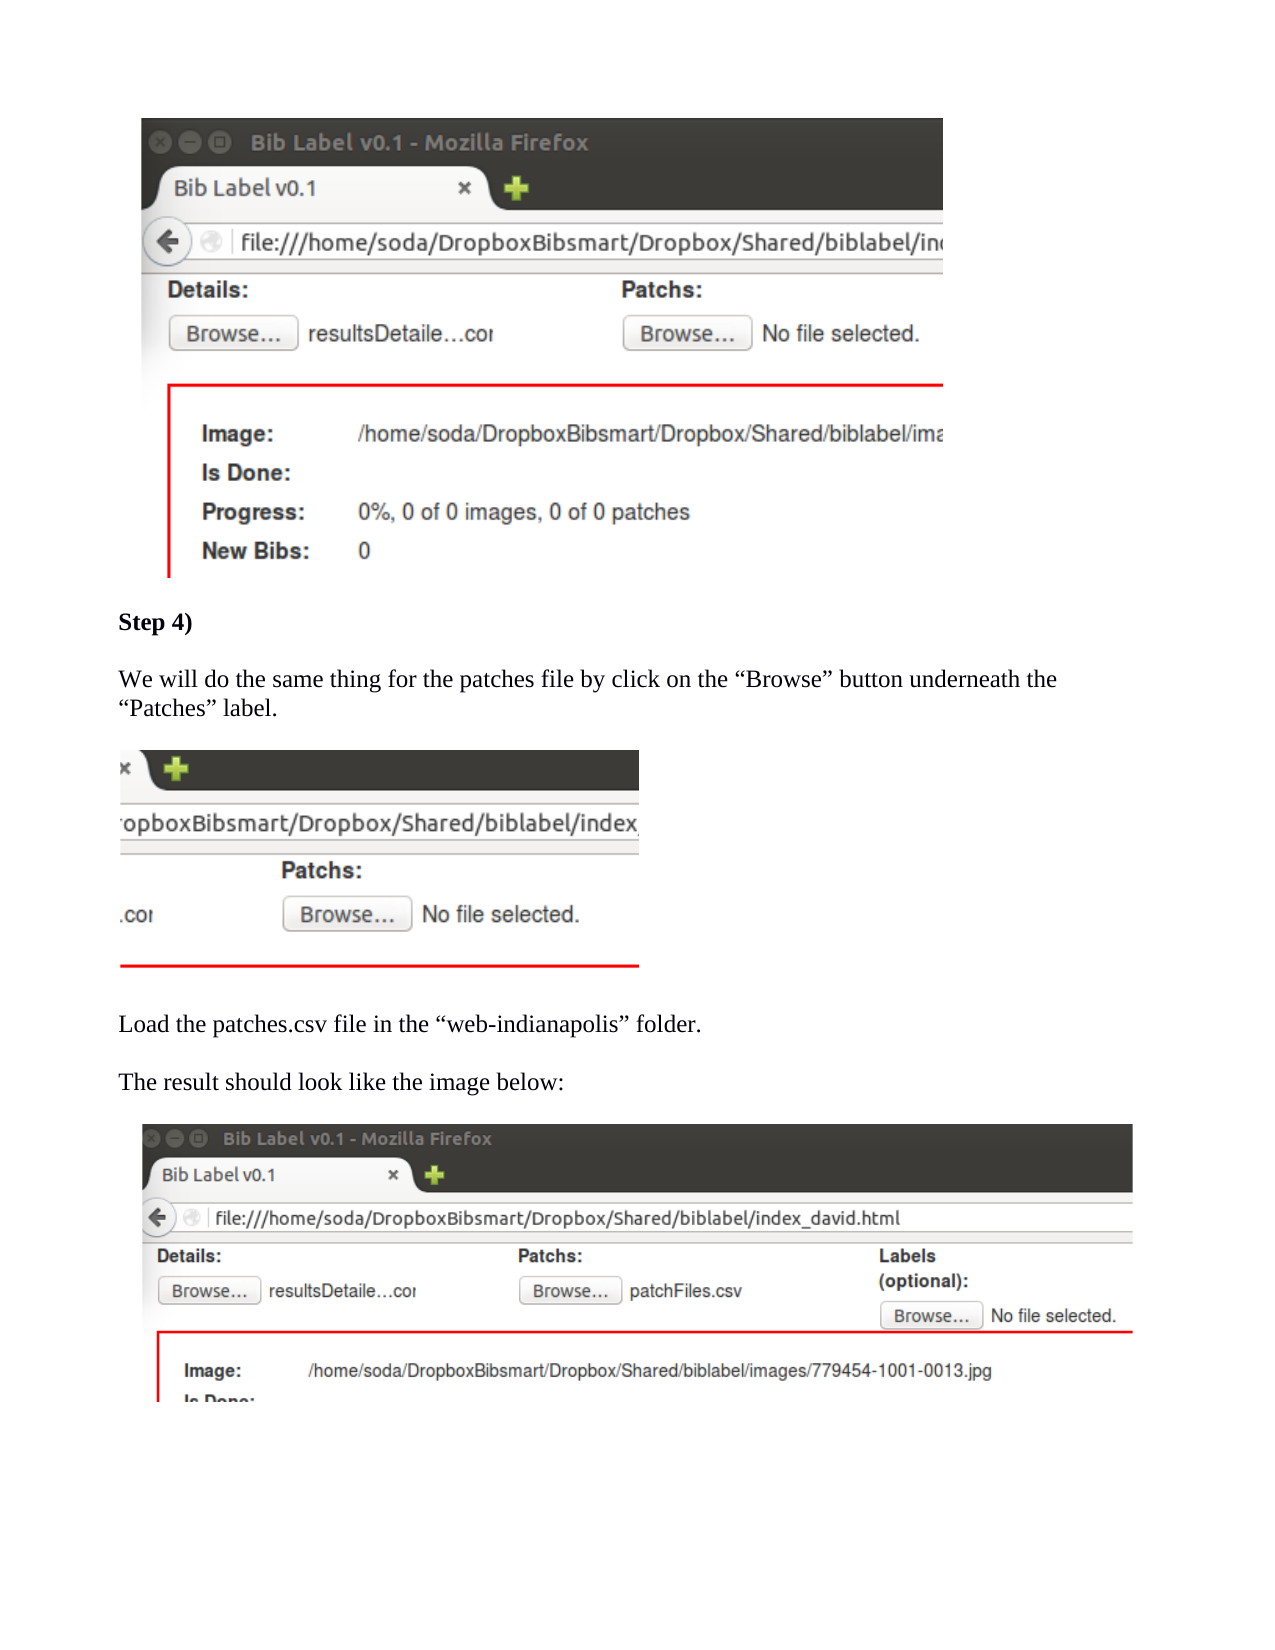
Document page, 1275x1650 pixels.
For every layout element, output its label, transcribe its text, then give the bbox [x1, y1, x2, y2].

text Step 4) [118, 607, 1157, 636]
picture [141, 118, 943, 578]
text We will do the same thing for the patches file by click on the “Browse” button underneath the “Patches” label. [118, 664, 1157, 722]
picture [120, 750, 639, 990]
picture [142, 1124, 1133, 1402]
text Load the patches.csv file in the “web-indianapolis” folder. [118, 1009, 1157, 1038]
text The result should look like the image below: [118, 1067, 1157, 1096]
